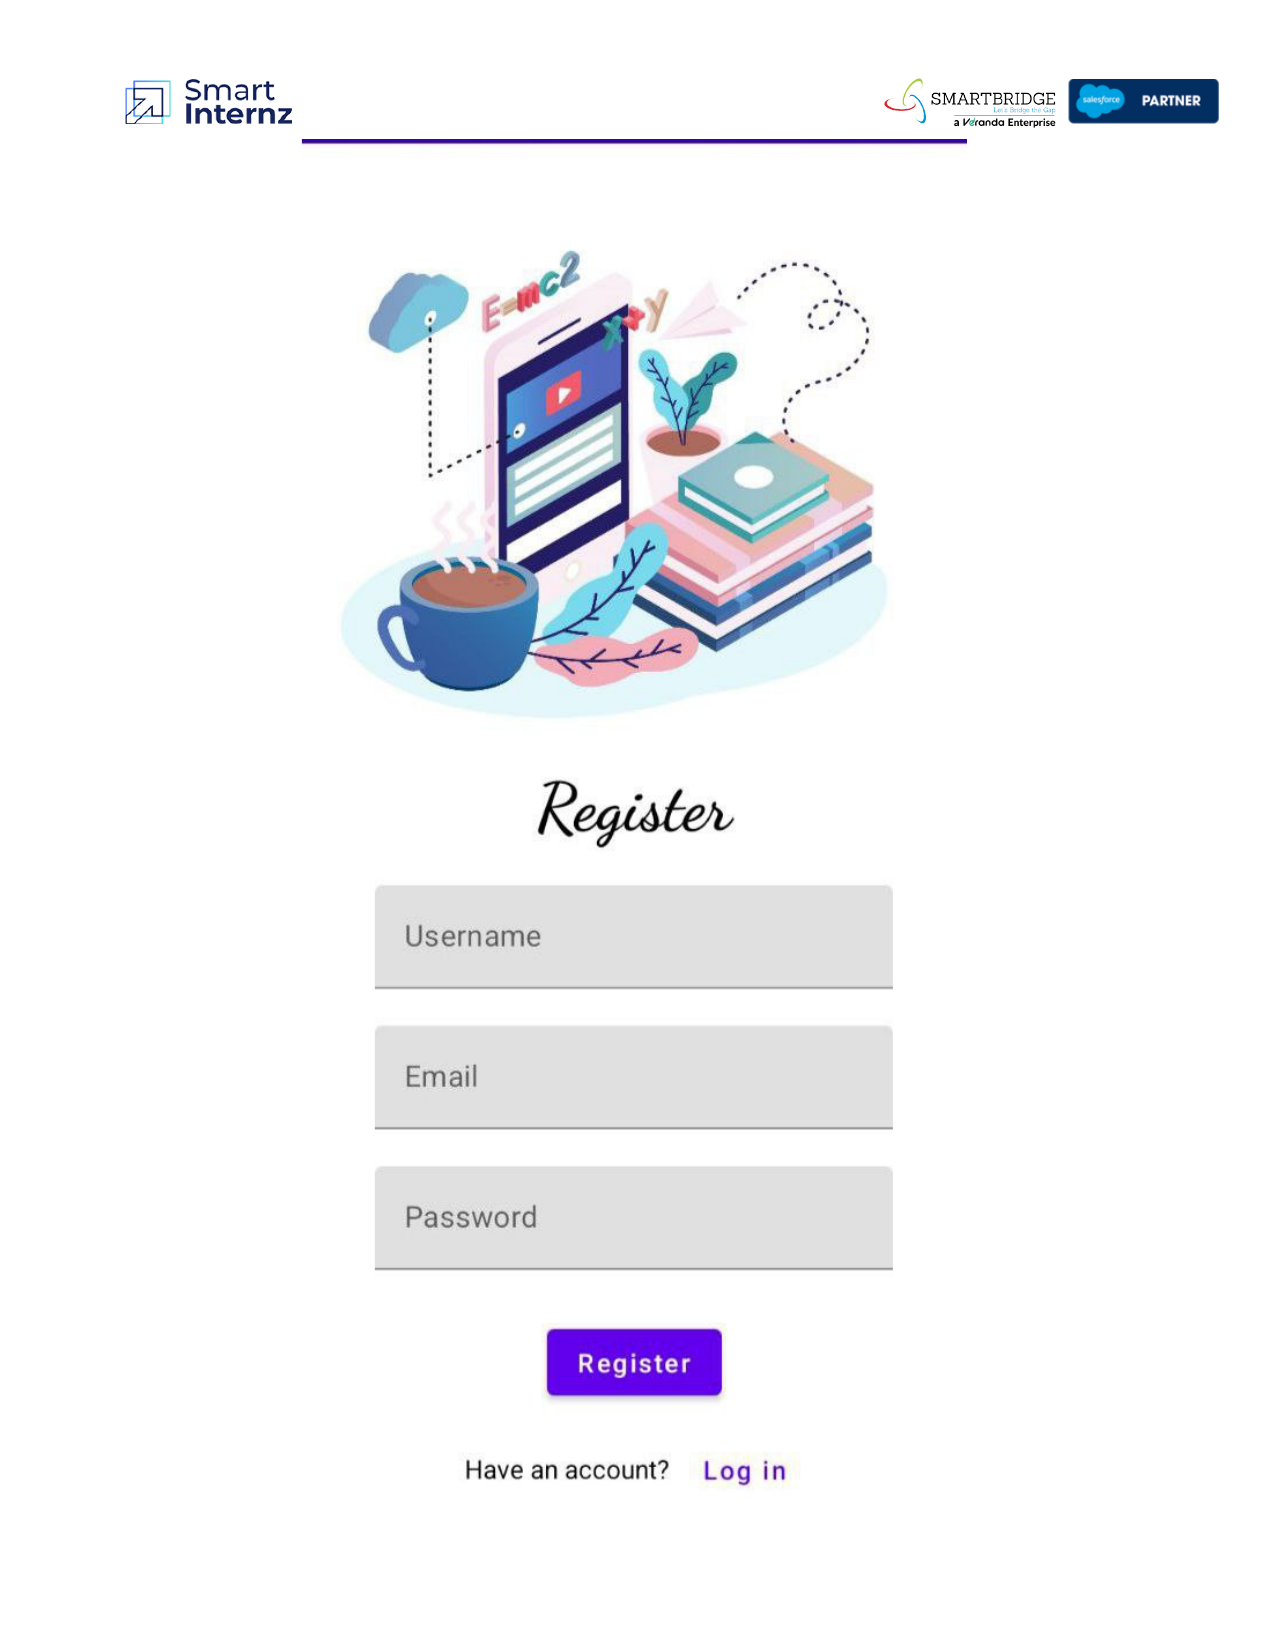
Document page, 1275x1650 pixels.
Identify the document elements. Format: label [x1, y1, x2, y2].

picture [120, 79, 297, 124]
picture [301, 139, 967, 1519]
picture [875, 73, 1219, 132]
